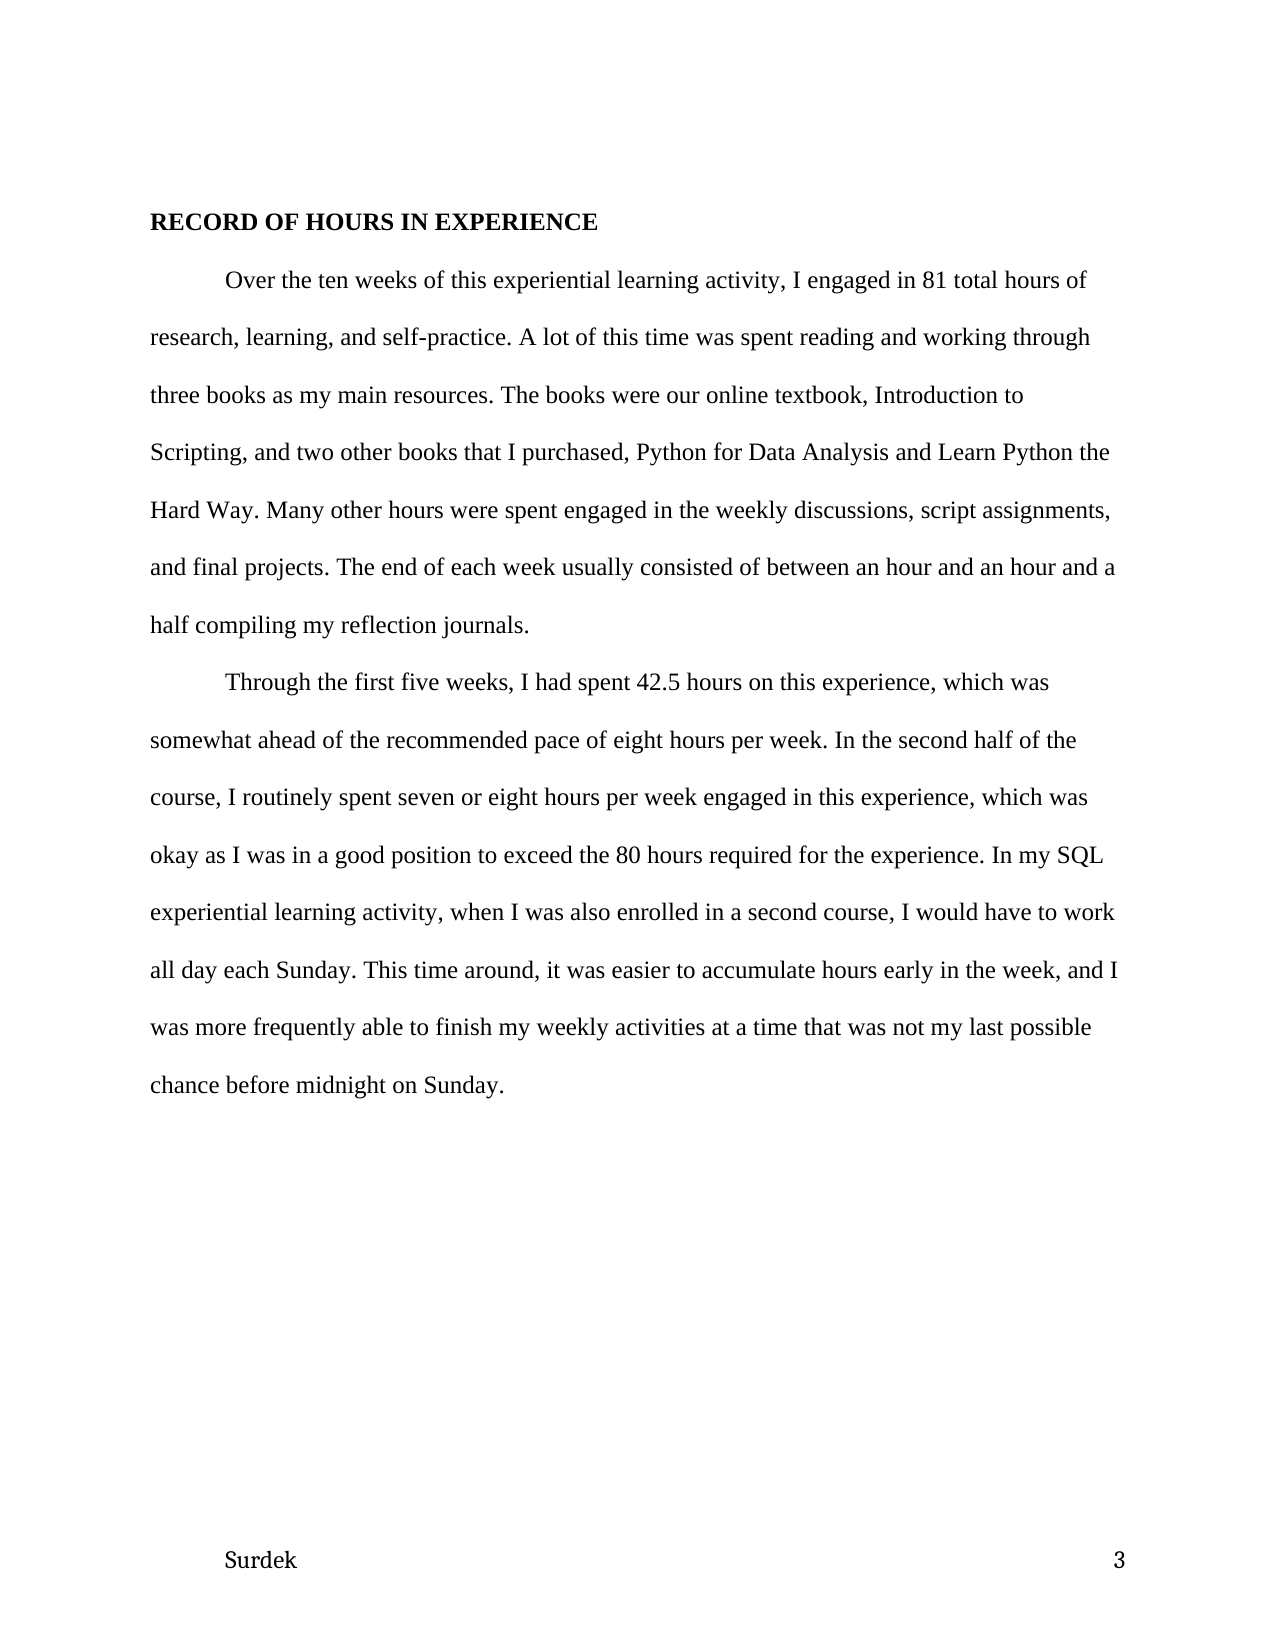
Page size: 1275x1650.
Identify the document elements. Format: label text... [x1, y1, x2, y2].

text Through the first five weeks, I had spent 42.5 hours on this experience, which was somewhat ahead of the recommended pace of eight hours per week. In the second half of the course, I routinely spent seven or eight hours per week engaged in this experience, which was okay as I was in a good position to exceed the 80 hours required for the experience. In my SQL experiential learning activity, when I was also enrolled in a second course, I would have to work all day each Sunday. This time around, it was easier to accumulate hours early in the week, and I was more frequently able to finish my weekly activities at a time that was not my last possible chance before midnight on Sunday. [150, 667, 1125, 1099]
text RECORD OF HOURS IN EXPERIENCE [150, 207, 1125, 236]
text Over the ten weeks of this experiential learning activity, I engaged in 81 total hours of research, learning, and self-practice. A lot of this time was spent reading and working through three books as my main resources. The books were our online textbook, Introduction to Scripting, and two other books that I purchased, Python for Data Analysis and Learn Python the Hard Way. Many other hours were spent engaged in the weekly discussions, script assignments, and final projects. The end of each week usually consisted of between an hour and an hour and a half compiling my reflection journals. [150, 265, 1125, 639]
